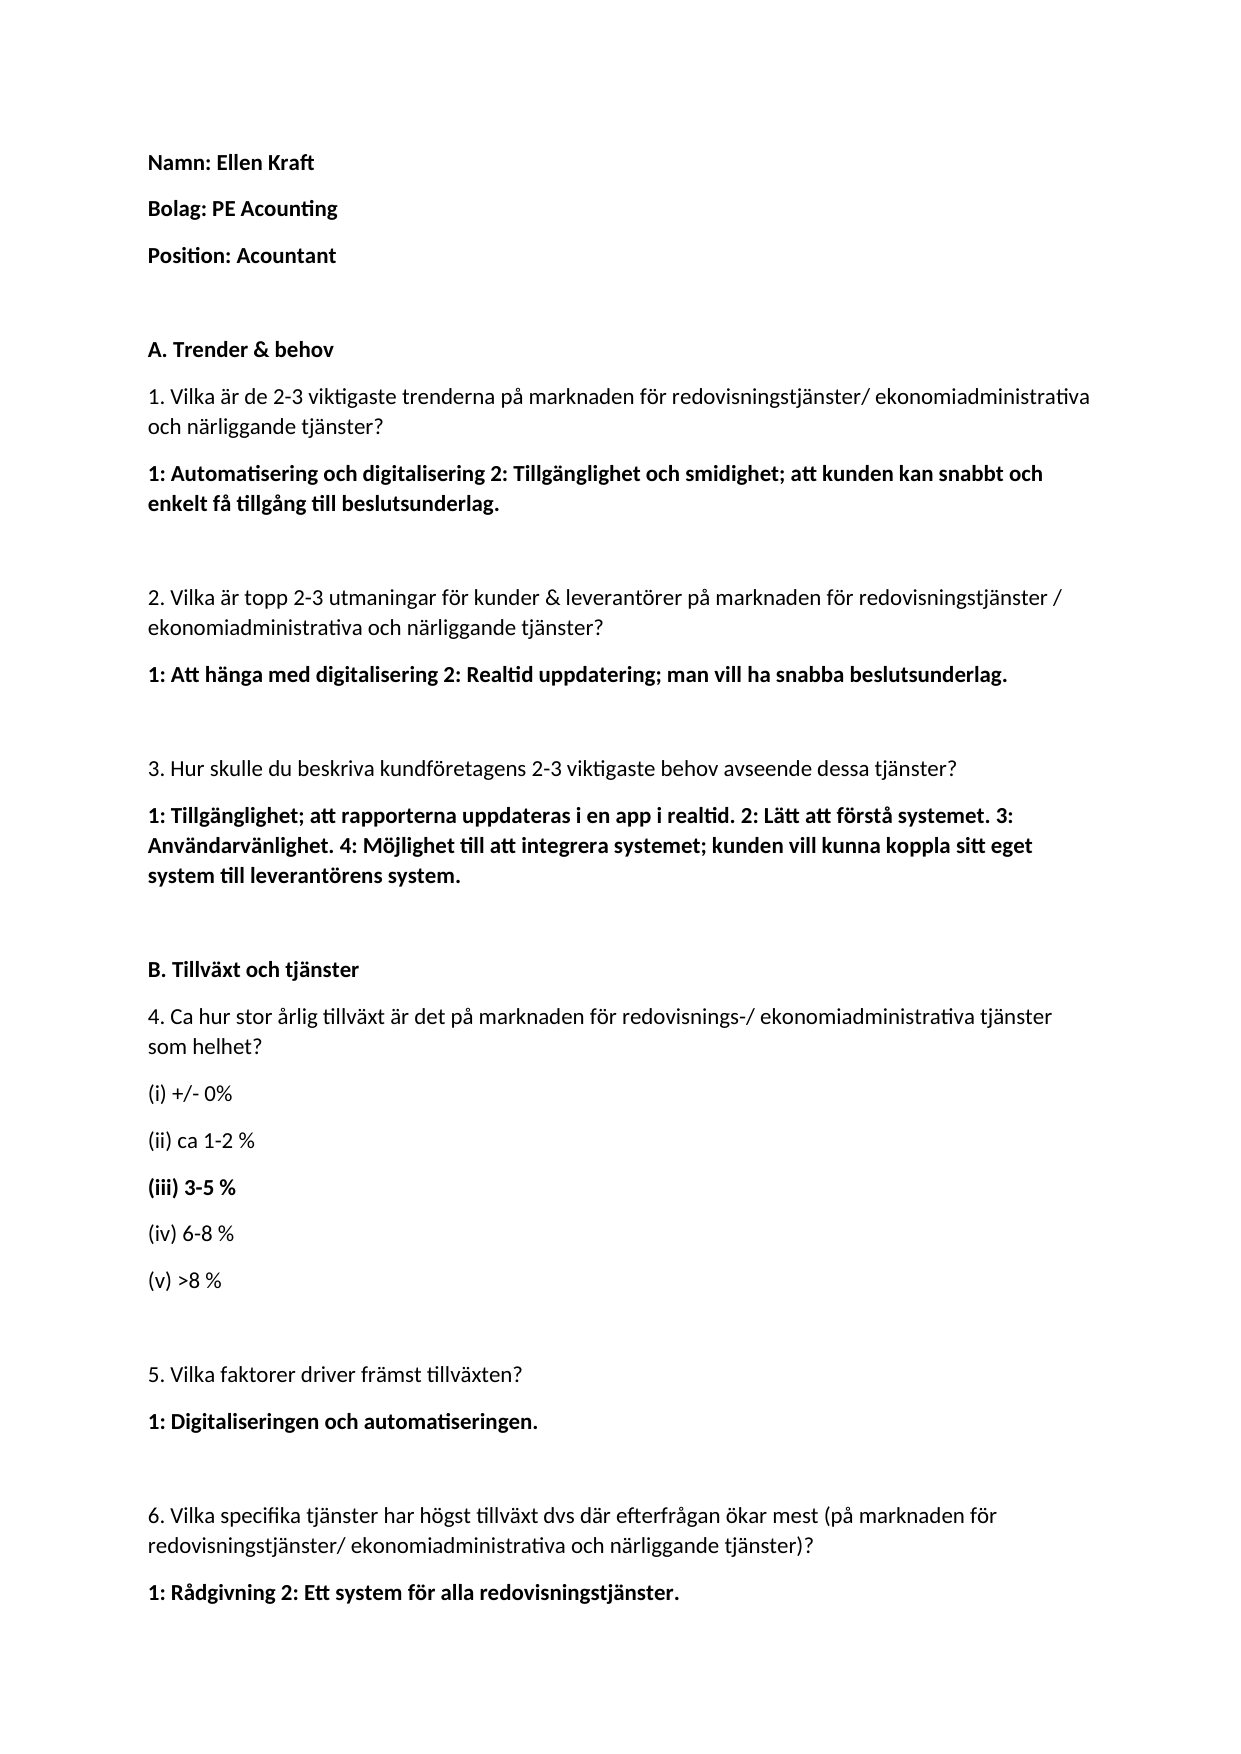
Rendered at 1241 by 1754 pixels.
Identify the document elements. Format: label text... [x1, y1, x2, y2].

text B. Tillväxt och tjänster [148, 955, 1093, 983]
text 1: Rådgivning 2: Ett system för alla redovisningstjänster. [148, 1578, 1093, 1606]
text 6. Vilka specifika tjänster har högst tillväxt dvs där efterfrågan ökar mest (på marknaden för redovisningstjänster/ ekonomiadministrativa och närliggande tjänster)? [148, 1501, 1093, 1559]
text (i) +/- 0% [148, 1079, 1093, 1107]
text 1. Vilka är de 2-3 viktigaste trenderna på marknaden för redovisningstjänster/ ekonomiadministrativa och närliggande tjänster? [148, 382, 1093, 440]
text 5. Vilka faktorer driver främst tillväxten? [148, 1360, 1093, 1388]
text (iii) 3-5 % [148, 1173, 1093, 1201]
text Bolag: PE Acounting [148, 194, 1093, 222]
text 3. Hur skulle du beskriva kundföretagens 2-3 viktigaste behov avseende dessa tjänster? [148, 754, 1093, 782]
text 2. Vilka är topp 2-3 utmaningar för kunder & leverantörer på marknaden för redovisningstjänster / ekonomiadministrativa och närliggande tjänster? [148, 583, 1093, 641]
text 1: Att hänga med digitalisering 2: Realtid uppdatering; man vill ha snabba beslutsunderlag. [148, 660, 1093, 688]
text (iv) 6-8 % [148, 1219, 1093, 1247]
text Position: Acountant [148, 241, 1093, 269]
text 1: Tillgänglighet; att rapporterna uppdateras i en app i realtid. 2: Lätt att förstå systemet. 3: Användarvänlighet. 4: Möjlighet till att integrera systemet; kunden vill kunna koppla sitt eget system till leverantörens system. [148, 801, 1093, 889]
text Namn: Ellen Kraft [148, 148, 1093, 176]
text 4. Ca hur stor årlig tillväxt är det på marknaden för redovisnings-/ ekonomiadministrativa tjänster som helhet? [148, 1002, 1093, 1060]
text 1: Automatisering och digitalisering 2: Tillgänglighet och smidighet; att kunden kan snabbt och enkelt få tillgång till beslutsunderlag. [148, 459, 1093, 517]
text (v) >8 % [148, 1266, 1093, 1294]
text A. Trender & behov [148, 335, 1093, 363]
text 1: Digitaliseringen och automatiseringen. [148, 1407, 1093, 1435]
text (ii) ca 1-2 % [148, 1126, 1093, 1154]
